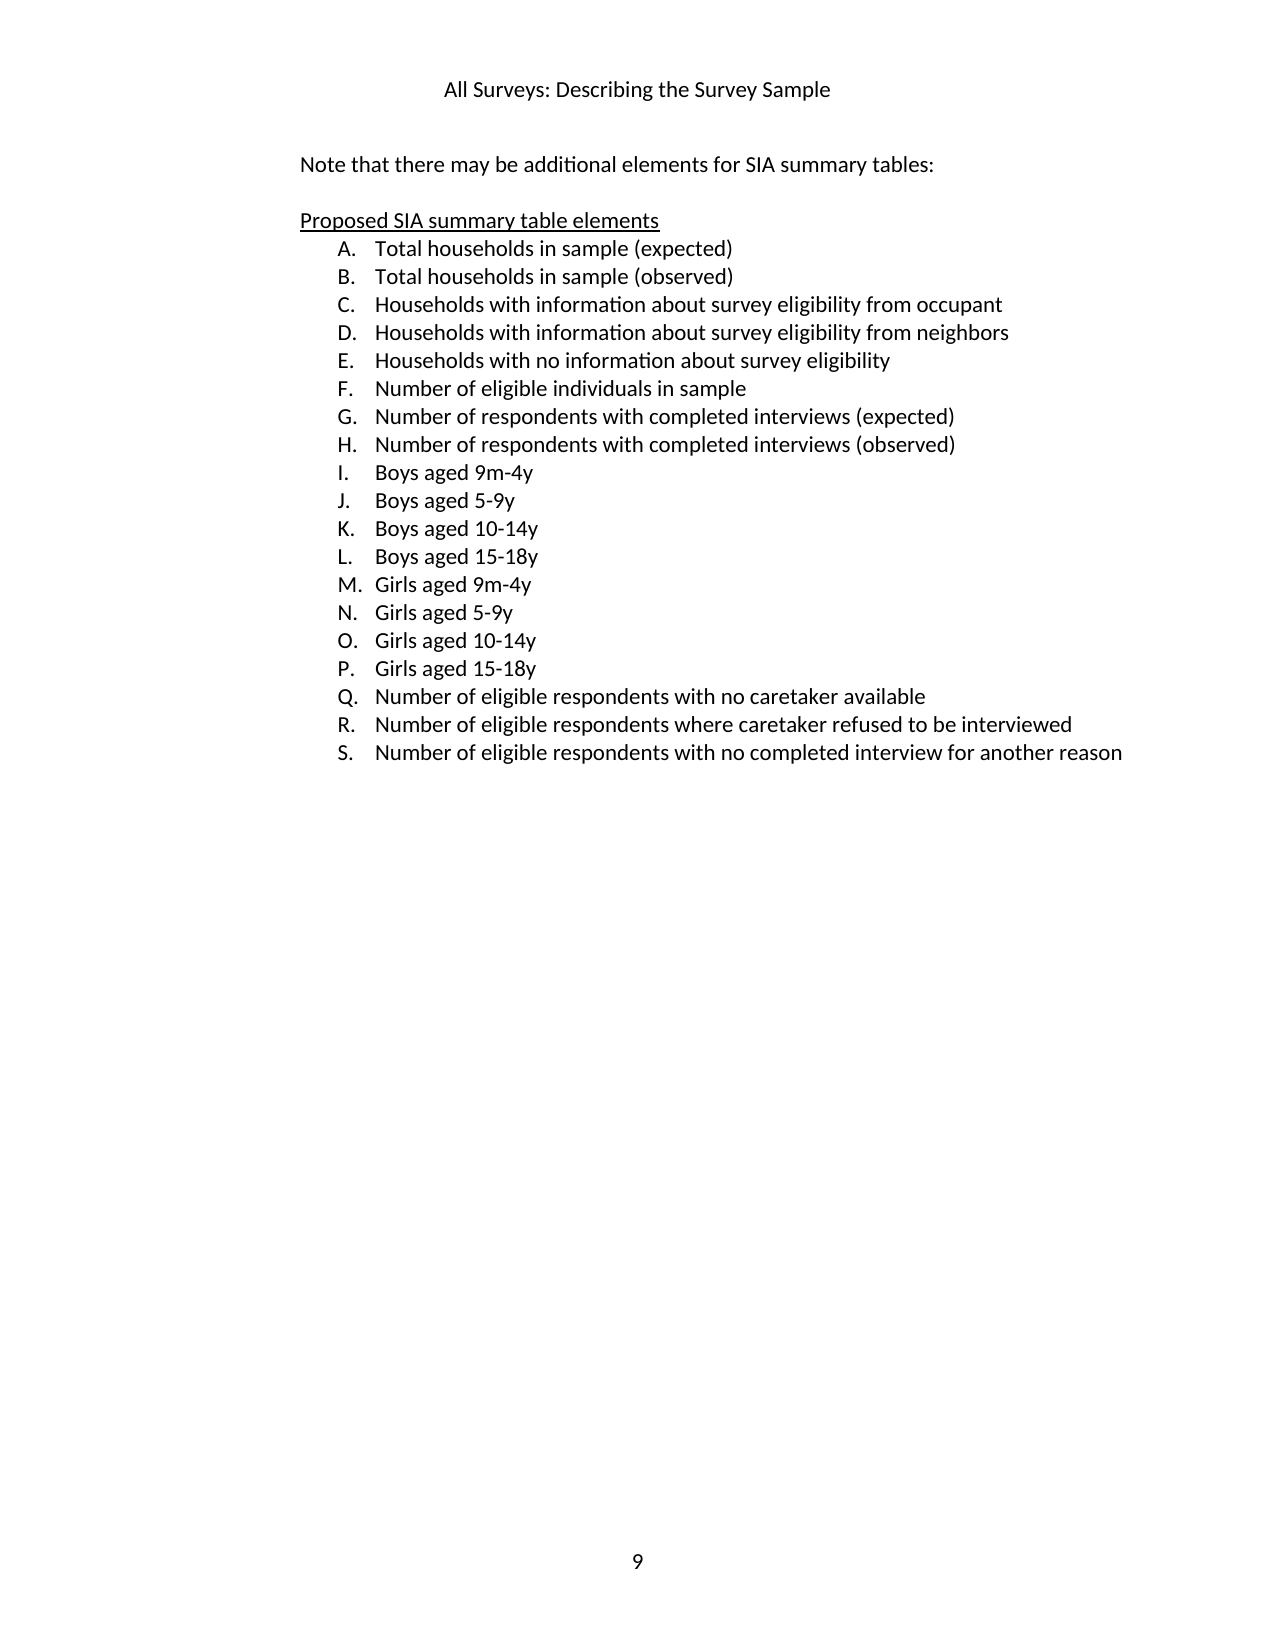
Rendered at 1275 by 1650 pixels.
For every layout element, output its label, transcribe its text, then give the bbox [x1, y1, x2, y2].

list Households with no information about survey eligibility [337, 346, 1125, 374]
list Boys aged 5-9y [337, 486, 1125, 514]
list Number of eligible respondents where caretaker refused to be interviewed [337, 710, 1125, 738]
list Number of respondents with completed interviews (expected) [337, 402, 1125, 430]
list Number of eligible respondents with no caretaker available [337, 682, 1125, 710]
list Number of eligible individuals in sample [337, 374, 1125, 402]
list Boys aged 10-14y [337, 514, 1125, 542]
list Total households in sample (expected) [337, 234, 1125, 262]
list Number of eligible respondents with no completed interview for another reason [337, 738, 1125, 766]
list Boys aged 9m-4y [337, 458, 1125, 486]
list Girls aged 10-14y [337, 626, 1125, 654]
list Households with information about survey eligibility from neighbors [337, 318, 1125, 346]
list Total households in sample (observed) [337, 262, 1125, 290]
list Girls aged 15-18y [337, 654, 1125, 682]
list Boys aged 15-18y [337, 542, 1125, 570]
list Girls aged 5-9y [337, 598, 1125, 626]
text Note that there may be additional elements for SIA summary tables: [300, 150, 1125, 178]
text Proposed SIA summary table elements [300, 206, 1125, 234]
list Girls aged 9m-4y [337, 570, 1125, 598]
list Number of respondents with completed interviews (observed) [337, 430, 1125, 458]
list Households with information about survey eligibility from occupant [337, 290, 1125, 318]
